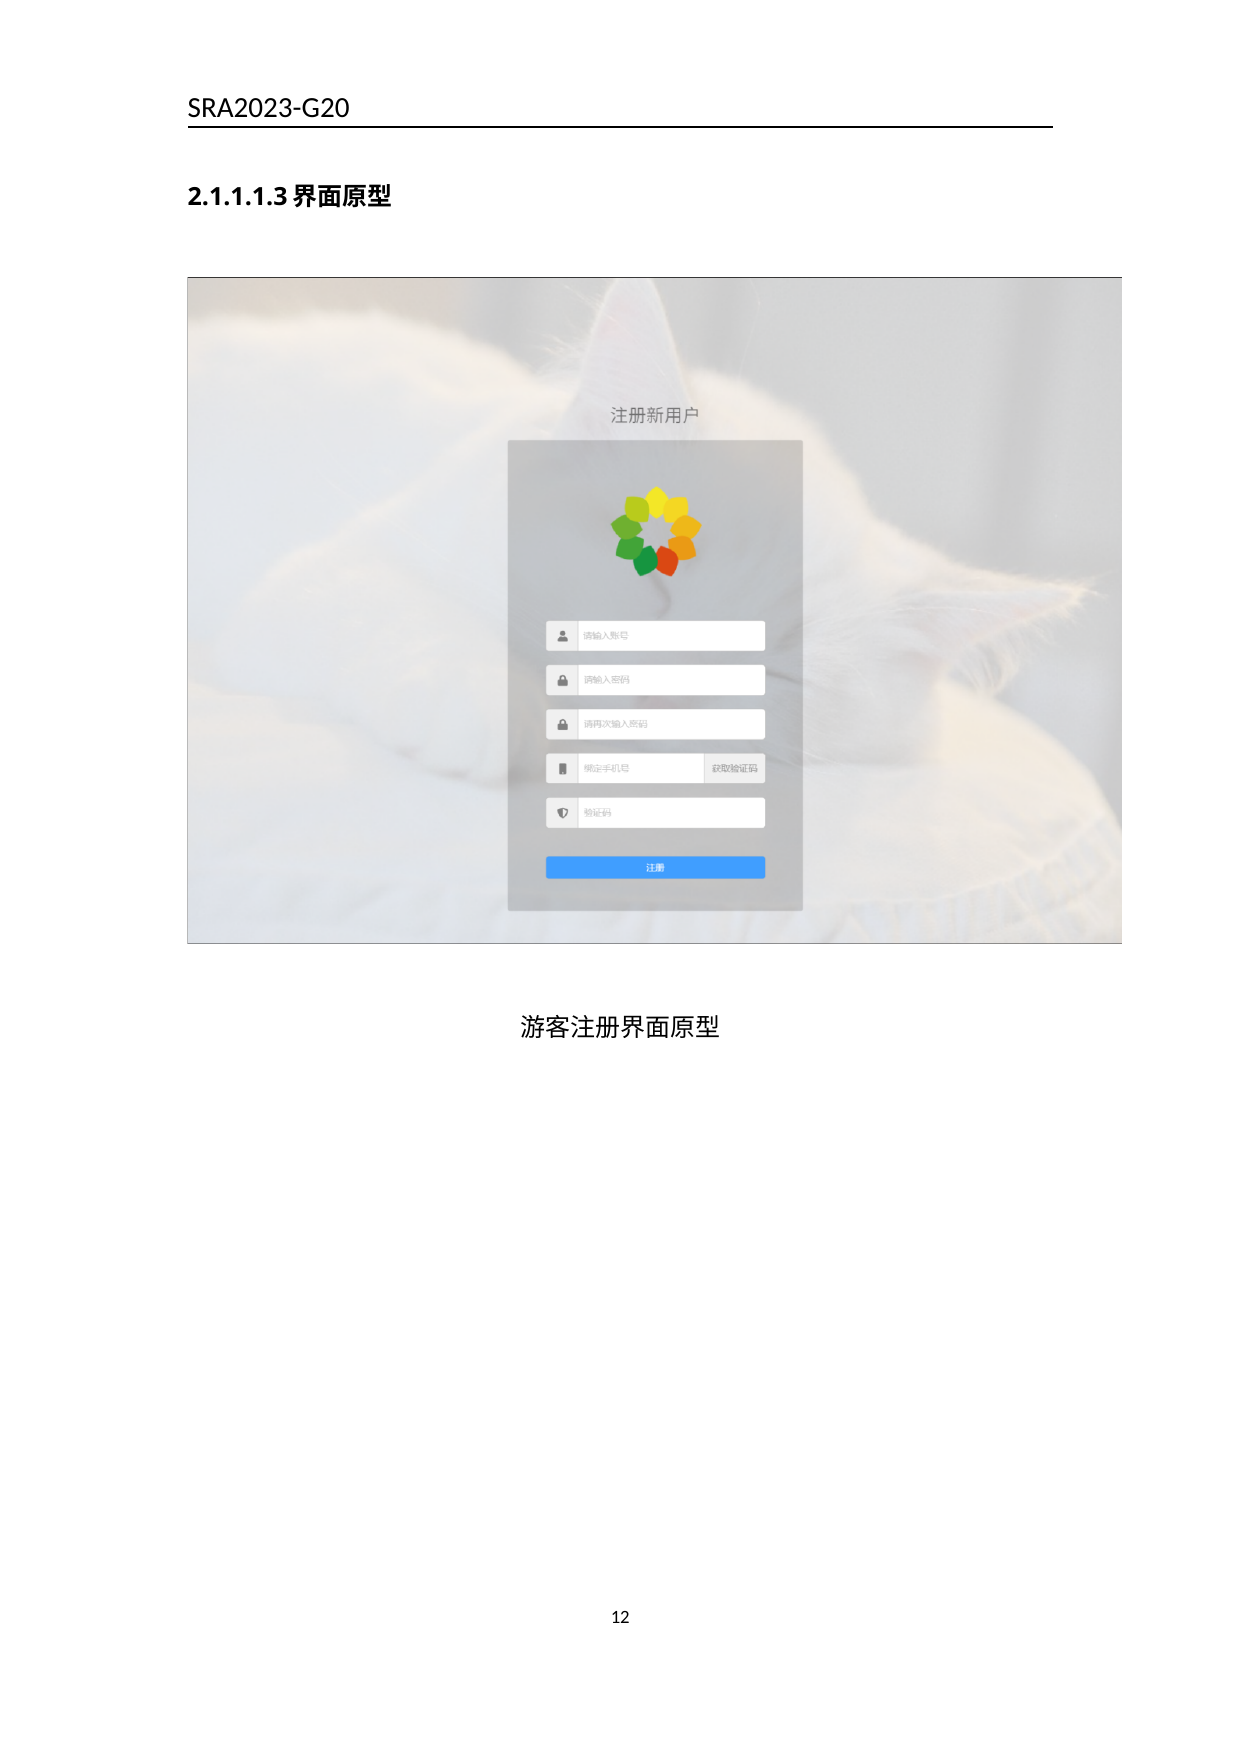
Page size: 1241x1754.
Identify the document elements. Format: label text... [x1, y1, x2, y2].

picture [187, 277, 1122, 944]
subtitle 界面原型 [187, 162, 1053, 227]
text 游客注册界面原型 [187, 993, 1053, 1058]
